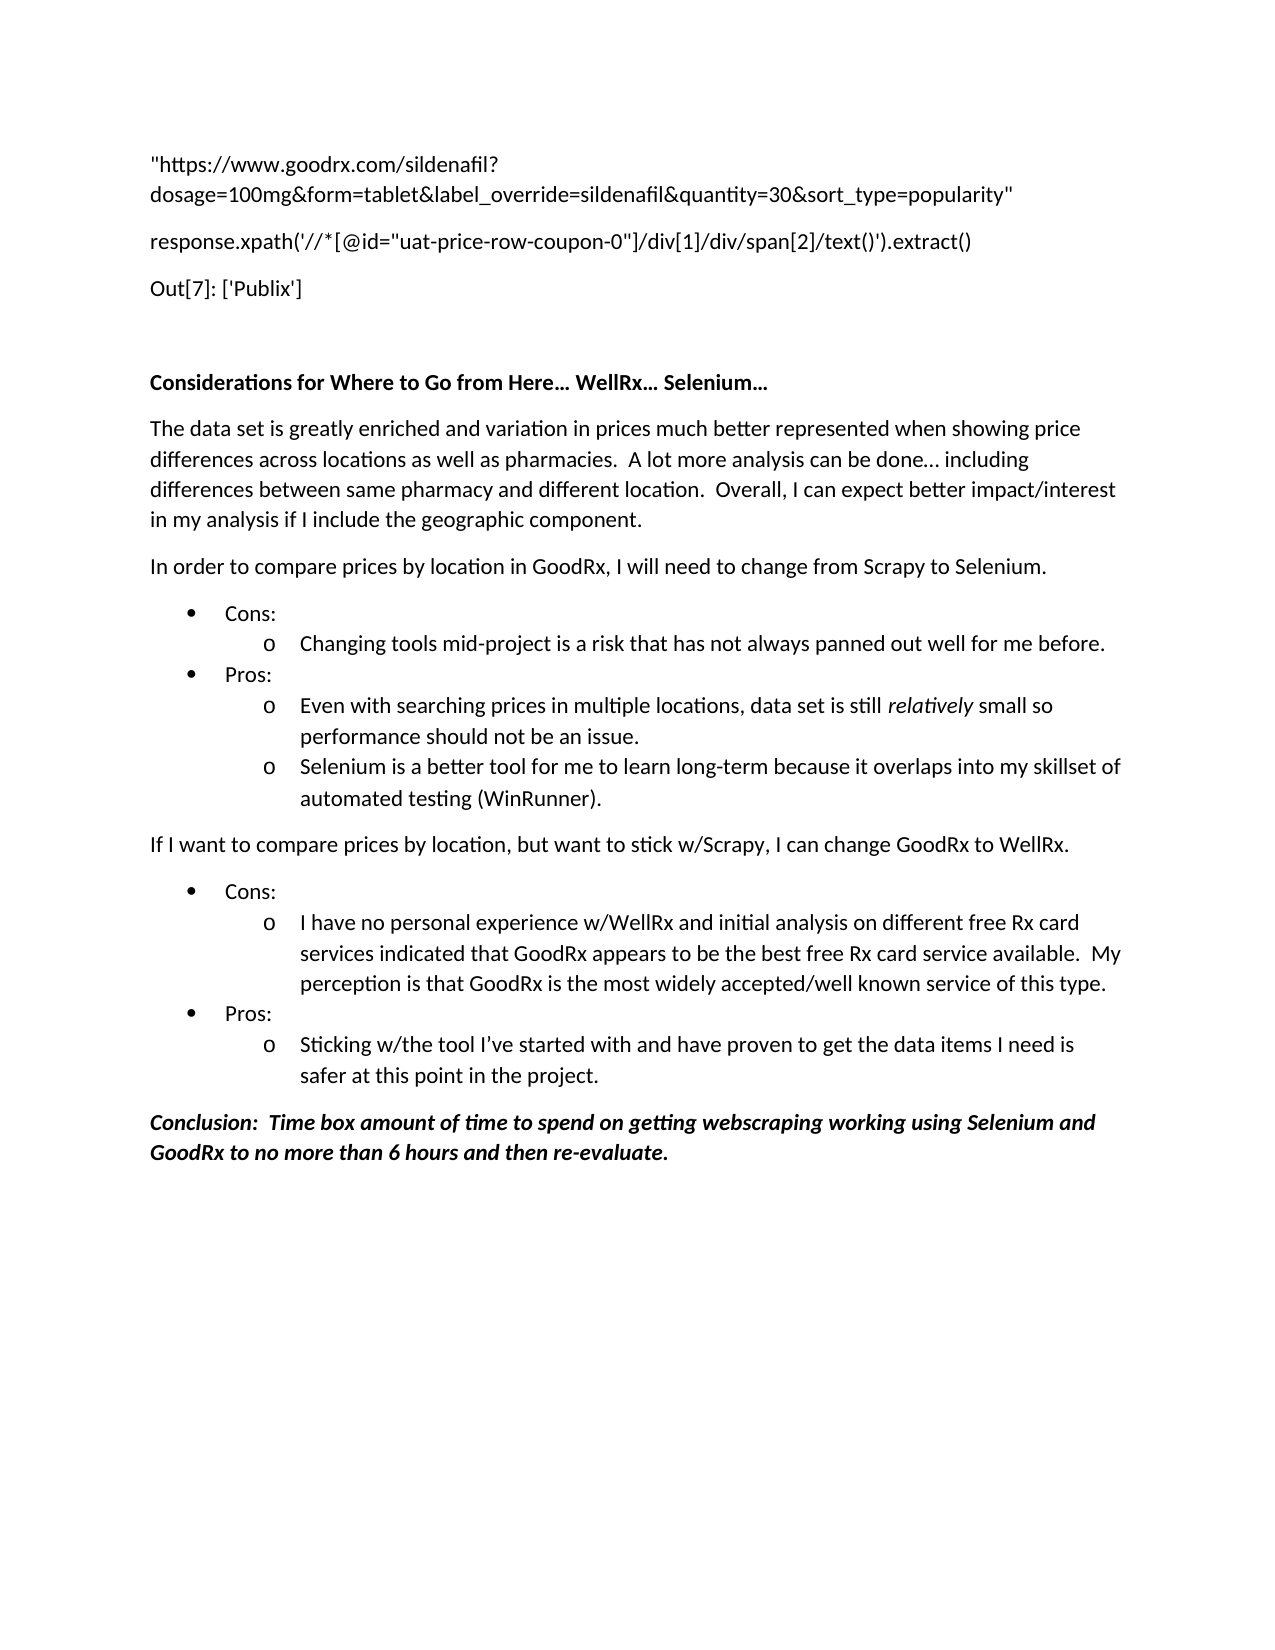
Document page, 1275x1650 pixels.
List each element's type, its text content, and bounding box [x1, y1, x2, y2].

text In order to compare prices by location in GoodRx, I will need to change from Scrapy to Selenium. [150, 552, 1125, 580]
list Changing tools mid-project is a risk that has not always panned out well for me before. [262, 629, 1125, 658]
list Pros: [187, 661, 1125, 689]
list Pros: [187, 999, 1125, 1027]
list Cons: [187, 599, 1125, 627]
list I have no personal experience w/WellRx and initial analysis on different free Rx card services indicated that GoodRx appears to be the best free Rx card service available. My perception is that GoodRx is the most widely accepted/well known service of this type. [262, 908, 1125, 997]
text response.xpath('//*[@id="uat-price-row-coupon-0"]/div[1]/div/span[2]/text()').extract() [150, 227, 1125, 255]
text The data set is greatly enriched and variation in prices much better represented when showing price differences across locations as well as pharmacies. A lot more analysis can be done… including differences between same pharmacy and different location. Overall, I can expect better impact/interest in my analysis if I include the geographic component. [150, 414, 1125, 533]
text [150, 150, 1125, 208]
text If I want to compare prices by location, but want to stick w/Scrapy, I can change GoodRx to WellRx. [150, 831, 1125, 859]
text Considerations for Where to Go from Here… WellRx… Selenium… [150, 368, 1125, 396]
text Out[7]: ['Publix'] [150, 274, 1125, 302]
list Sticking w/the tool I’ve started with and have proven to get the data items I need is safer at this point in the project. [262, 1030, 1125, 1089]
list Even with searching prices in multiple locations, data set is still relatively small so performance should not be an issue. [262, 691, 1125, 750]
list Cons: [187, 877, 1125, 906]
list Selenium is a better tool for me to learn long-term because it overlaps into my skillset of automated testing (WinRunner). [262, 752, 1125, 812]
text Conclusion: Time box amount of time to spend on getting webscraping working using Selenium and GoodRx to no more than 6 hours and then re-evaluate. [150, 1108, 1125, 1166]
